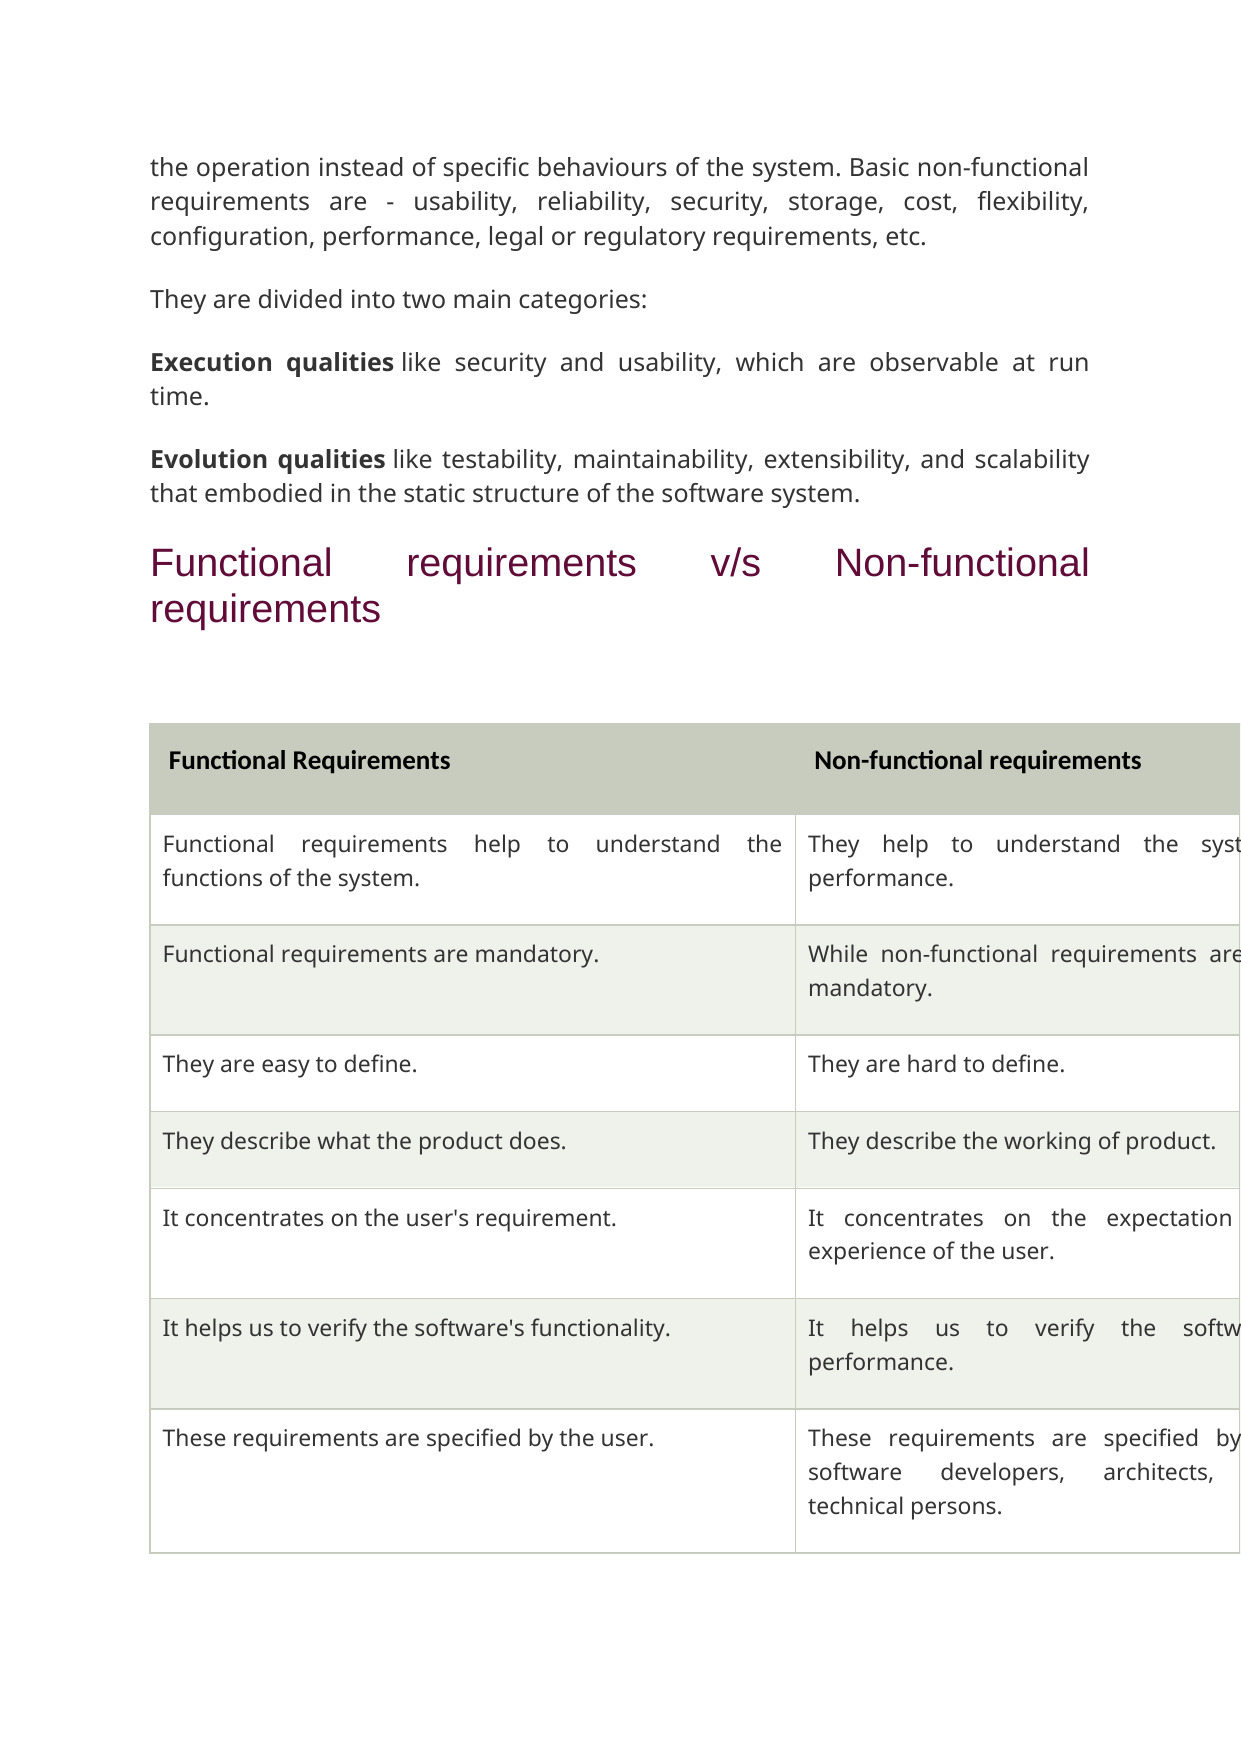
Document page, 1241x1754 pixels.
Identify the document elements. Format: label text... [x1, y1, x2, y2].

text Execution qualities like security and usability, which are observable at run time. [150, 344, 1090, 413]
subtitle Functional requirements v/s Non-functional requirements [150, 539, 1090, 630]
table_cell It helps us to verify the software's performance. [796, 1299, 1239, 1408]
table_cell These requirements are specified by the software developers, architects, and technical persons. [796, 1410, 1239, 1552]
table_cell It helps us to verify the software's functionality. [151, 1299, 795, 1408]
table_cell These requirements are specified by the user. [151, 1410, 795, 1552]
table_cell Functional requirements help to understand the functions of the system. [151, 815, 795, 924]
table_header Non-functional requirements [795, 725, 1239, 814]
table_cell They describe the working of product. [796, 1112, 1239, 1187]
text They are divided into two main categories: [150, 281, 1090, 315]
table_cell Functional requirements are mandatory. [151, 926, 795, 1034]
table_cell It concentrates on the expectation and experience of the user. [796, 1189, 1239, 1298]
table_header Functional Requirements [151, 725, 795, 814]
text Evolution qualities like testability, maintainability, extensibility, and scalability that embodied in the static structure of the software system. [150, 442, 1090, 510]
table_cell They help to understand the system's performance. [796, 815, 1239, 924]
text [150, 150, 1090, 252]
table_cell They are hard to define. [796, 1036, 1239, 1111]
table_cell They are easy to define. [151, 1036, 795, 1111]
table_cell They describe what the product does. [151, 1112, 795, 1187]
table_cell While non-functional requirements are not mandatory. [796, 926, 1239, 1034]
table_cell It concentrates on the user's requirement. [151, 1189, 795, 1298]
